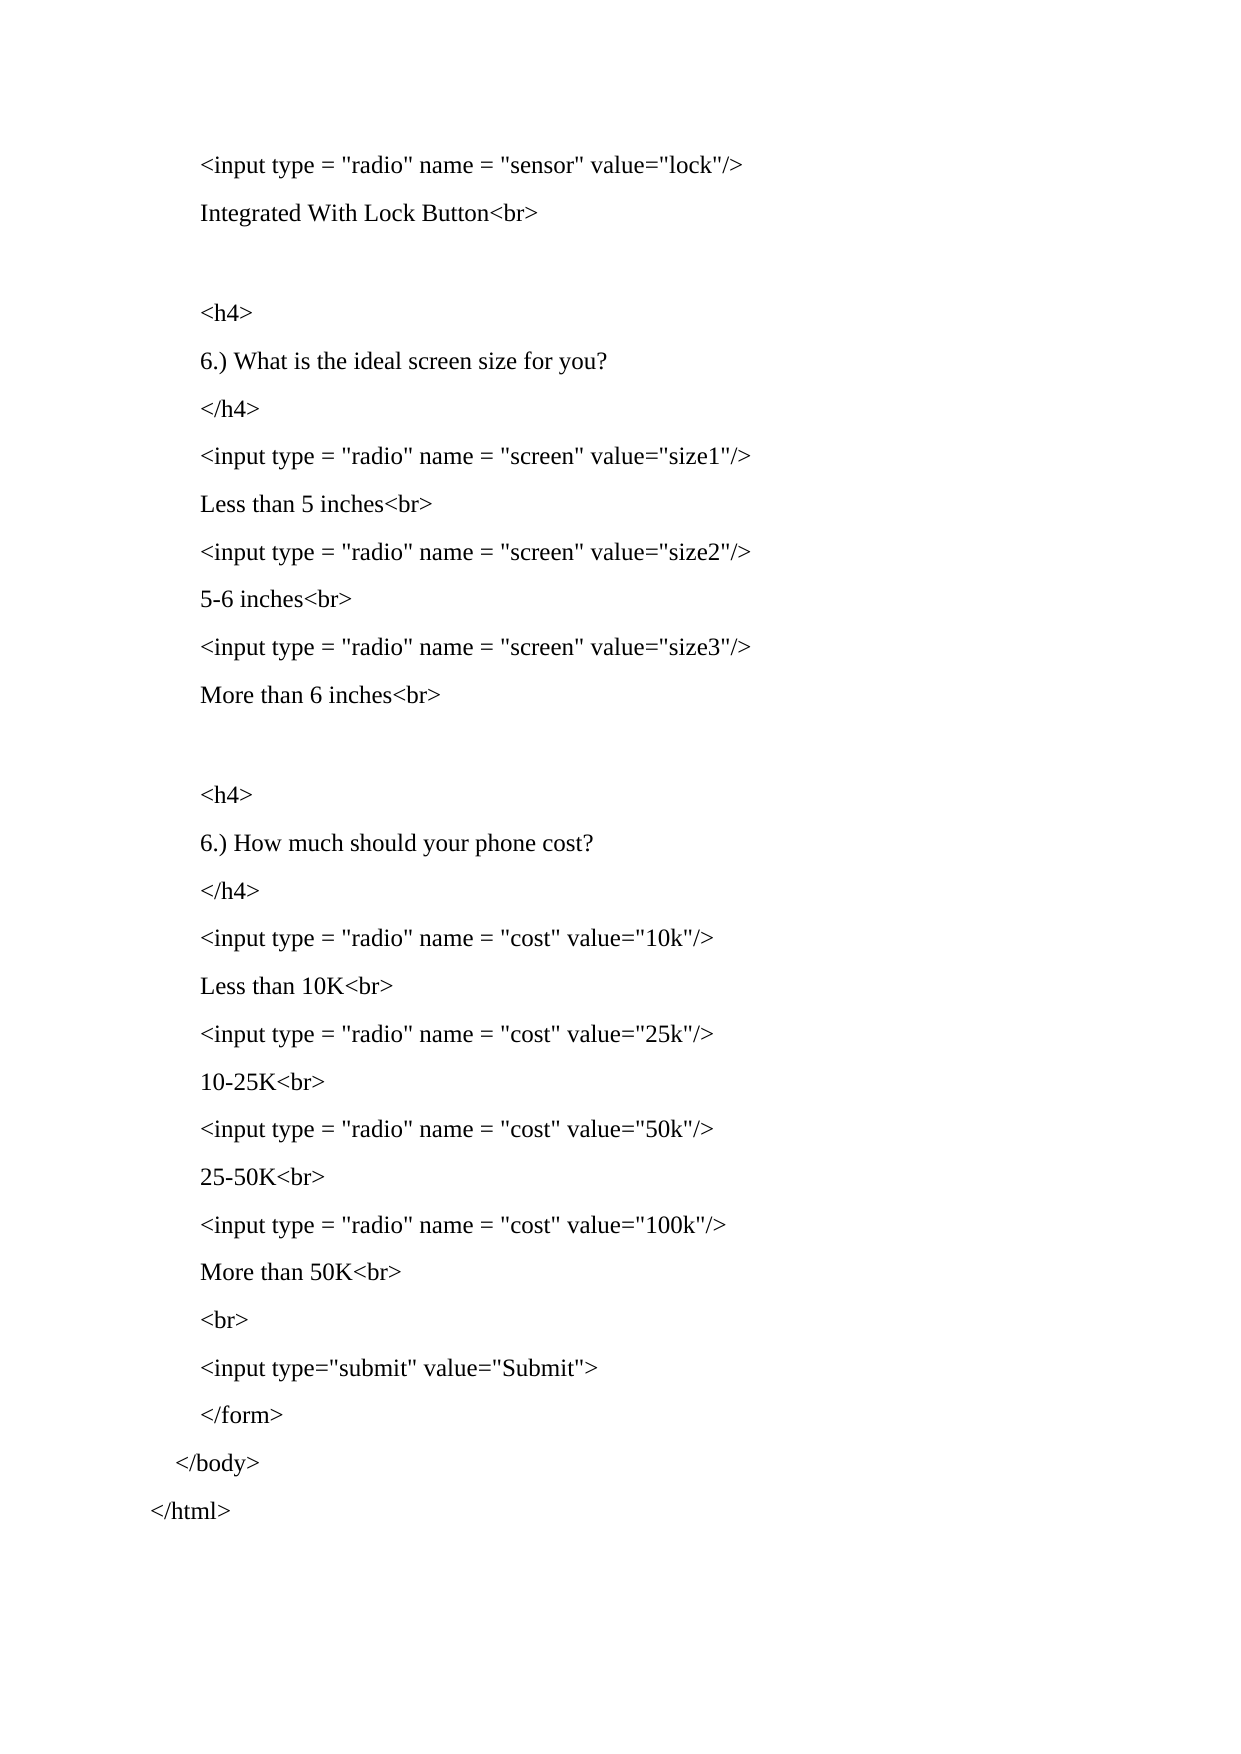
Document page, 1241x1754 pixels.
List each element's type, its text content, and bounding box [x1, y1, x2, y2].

text <input type="submit" value="Submit"> [150, 1353, 1090, 1382]
text <input type = "radio" name = "cost" value="10k"/> [150, 923, 1090, 952]
text 6.) How much should your phone cost? [150, 828, 1090, 857]
text </form> [150, 1401, 1090, 1429]
text <h4> [150, 298, 1090, 327]
text More than 50K<br> [150, 1257, 1090, 1286]
text <input type = "radio" name = "screen" value="size1"/> [150, 441, 1090, 470]
text 25-50K<br> [150, 1162, 1090, 1191]
text 10-25K<br> [150, 1067, 1090, 1095]
text 5-6 inches<br> [150, 584, 1090, 613]
text <input type = "radio" name = "sensor" value="lock"/> [150, 150, 1090, 179]
text Integrated With Lock Button<br> [150, 198, 1090, 226]
text <input type = "radio" name = "cost" value="50k"/> [150, 1114, 1090, 1143]
text </h4> [150, 876, 1090, 904]
text <input type = "radio" name = "screen" value="size3"/> [150, 632, 1090, 661]
text <input type = "radio" name = "cost" value="25k"/> [150, 1019, 1090, 1048]
text <br> [150, 1305, 1090, 1334]
text More than 6 inches<br> [150, 680, 1090, 709]
text Less than 10K<br> [150, 971, 1090, 1000]
text <input type = "radio" name = "cost" value="100k"/> [150, 1210, 1090, 1238]
text Less than 5 inches<br> [150, 489, 1090, 518]
text 6.) What is the ideal screen size for you? [150, 346, 1090, 375]
text </html> [150, 1496, 1090, 1525]
text <h4> [150, 780, 1090, 809]
text </h4> [150, 394, 1090, 422]
text <input type = "radio" name = "screen" value="size2"/> [150, 537, 1090, 566]
text </body> [150, 1448, 1090, 1477]
